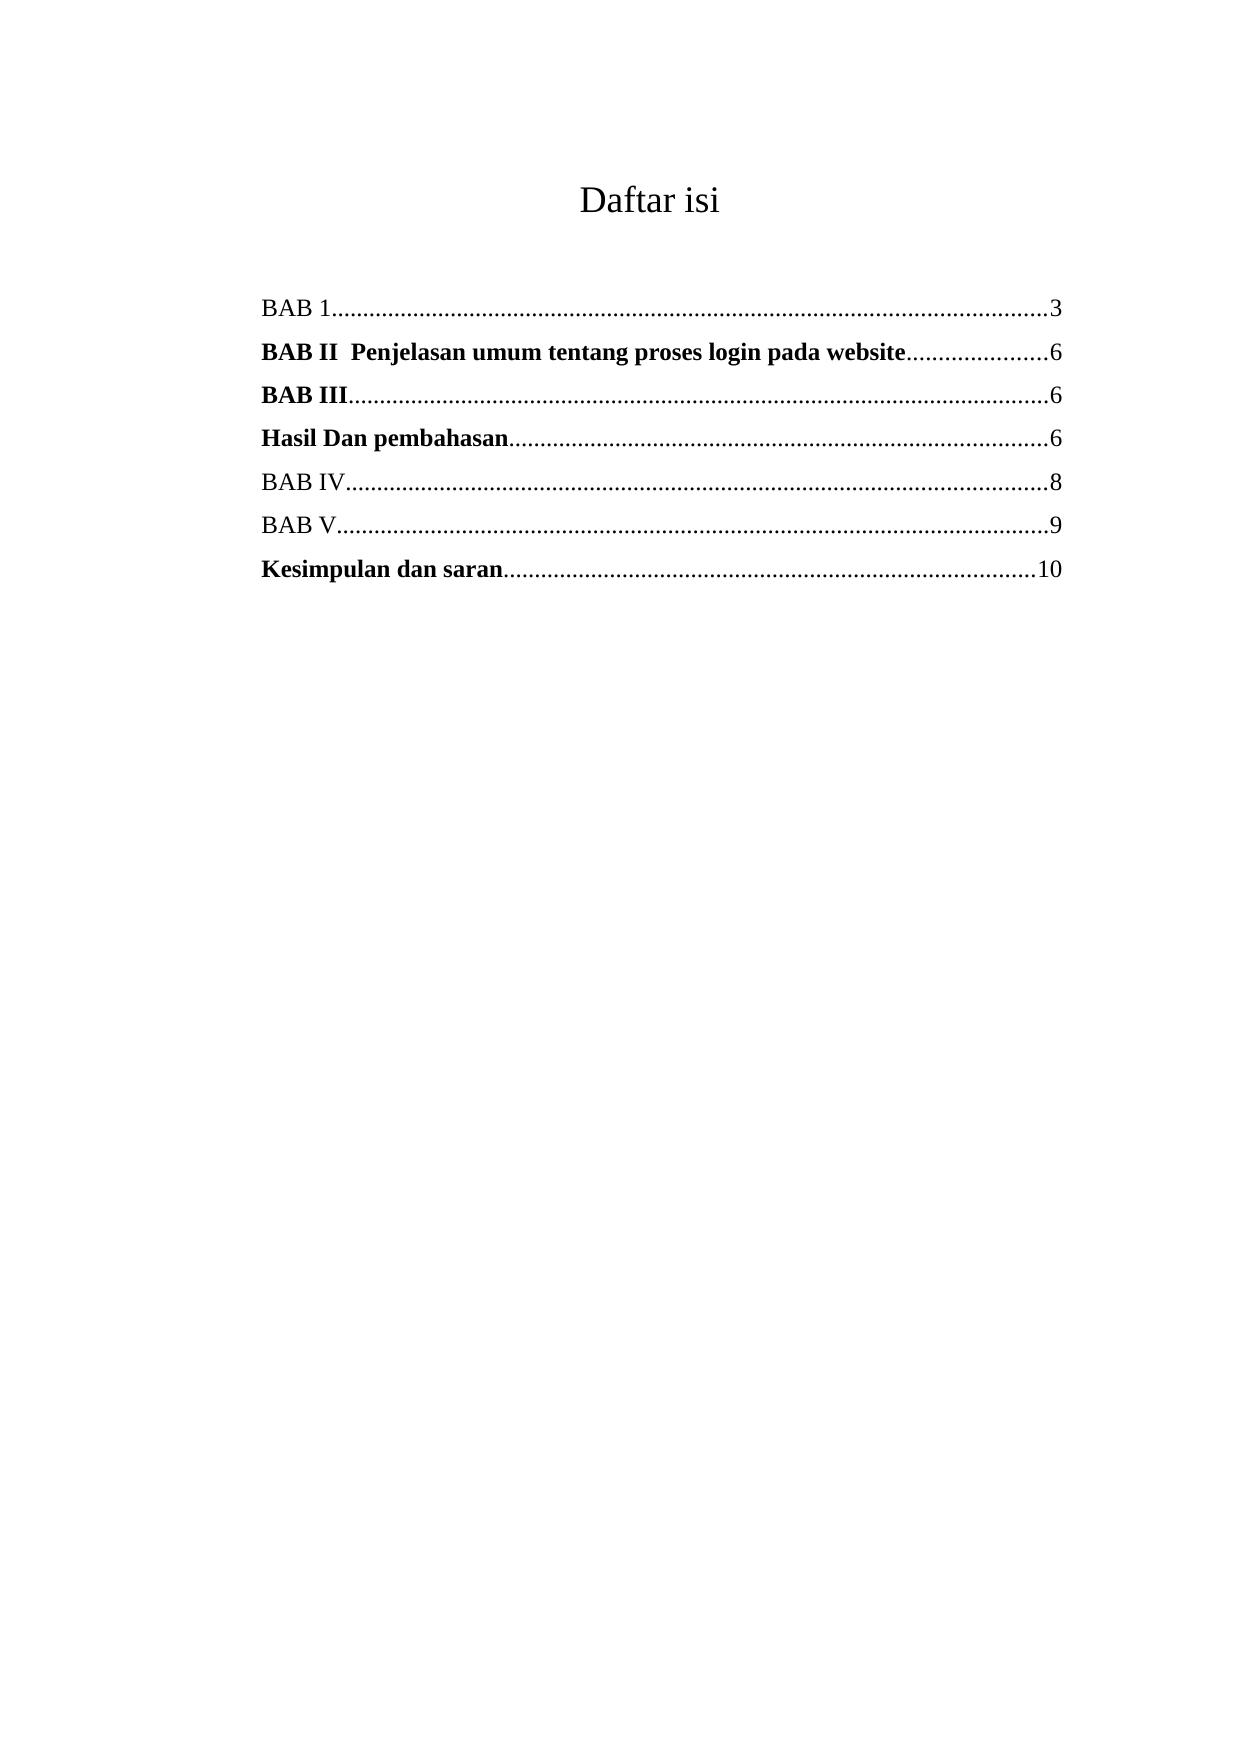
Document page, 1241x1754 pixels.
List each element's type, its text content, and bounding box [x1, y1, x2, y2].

text Daftar isi [236, 177, 1063, 220]
